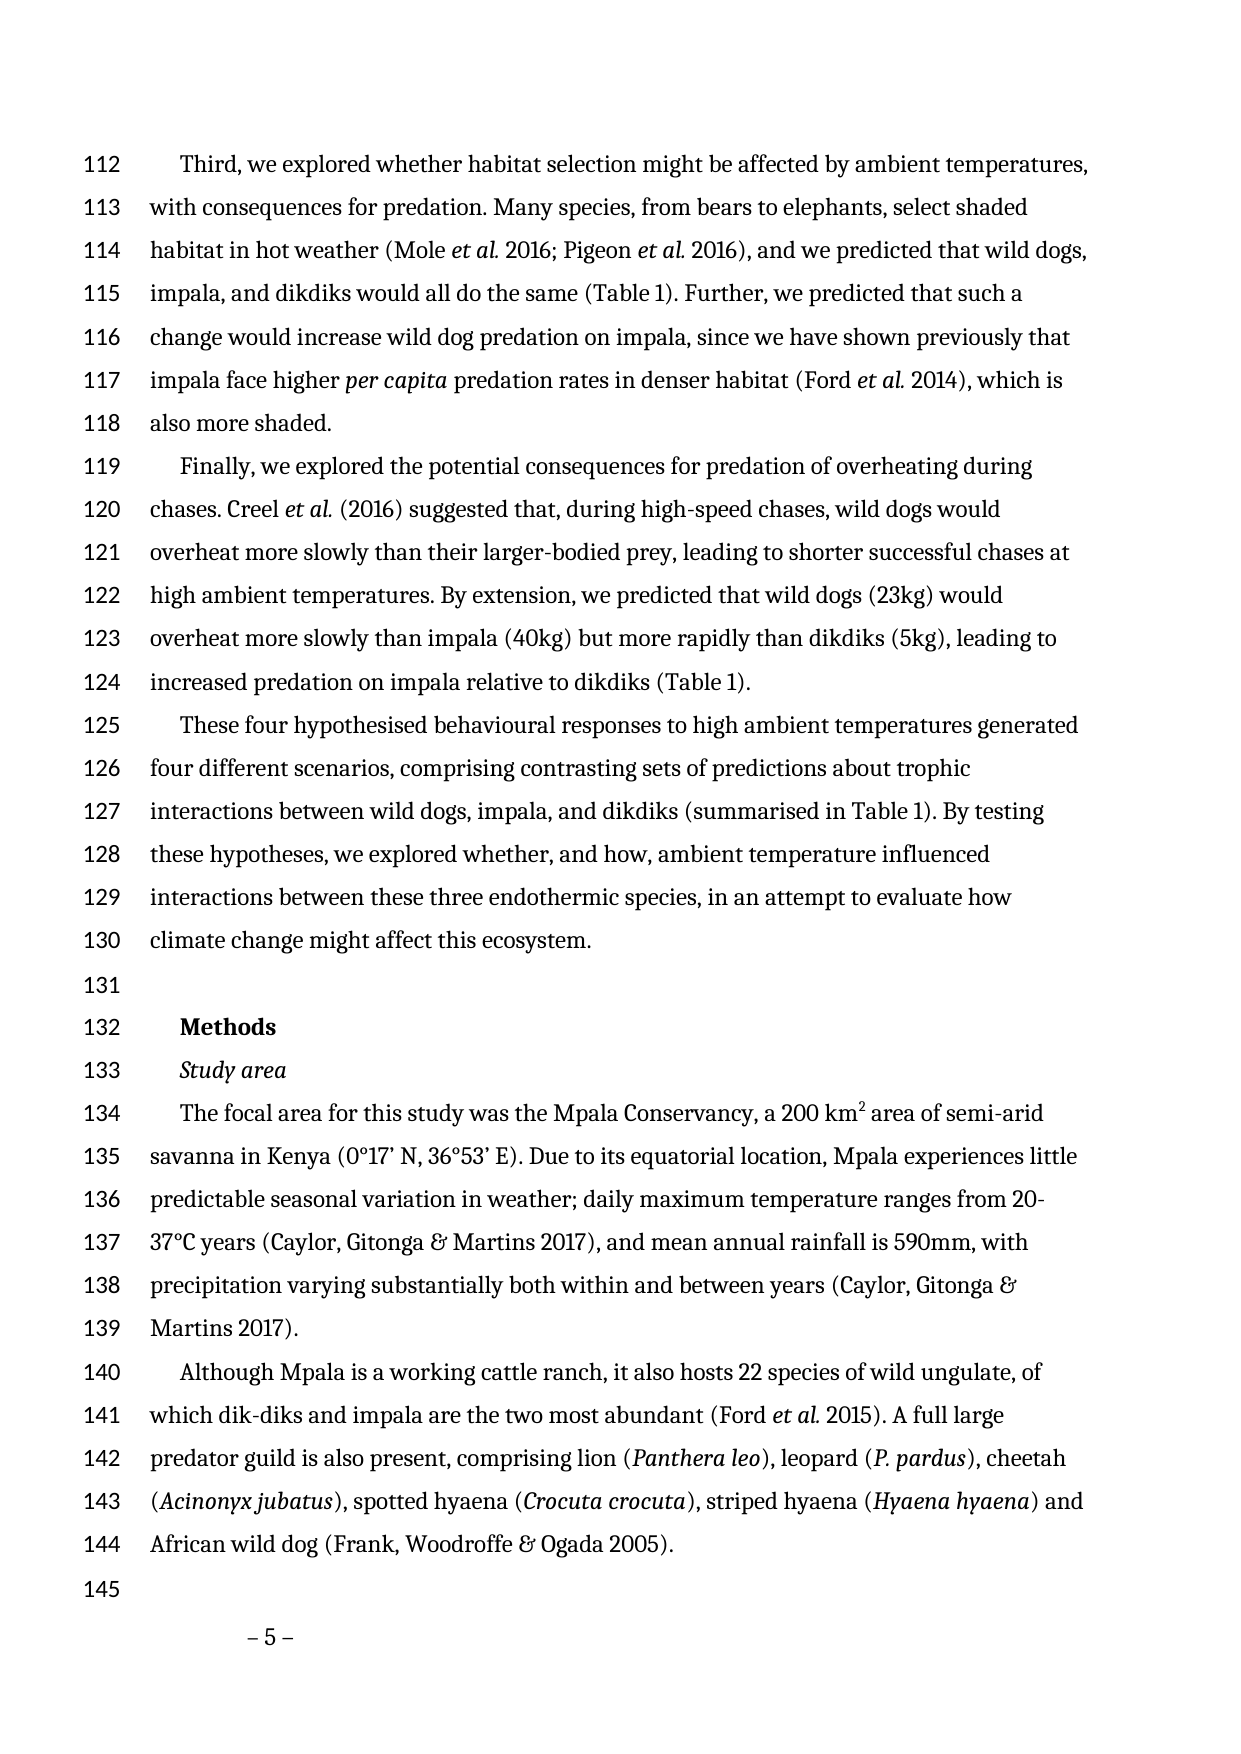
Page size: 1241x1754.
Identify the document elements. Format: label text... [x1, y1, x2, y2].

text Methods [150, 1012, 1090, 1041]
text Study area [150, 1056, 1090, 1084]
text These four hypothesised behavioural responses to high ambient temperatures generated four different scenarios, comprising contrasting sets of predictions about trophic interactions between wild dogs, impala, and dikdiks (summarised in Table 1). By testing these hypotheses, we explored whether, and how, ambient temperature influenced interactions between these three endothermic species, in an attempt to evaluate how climate change might affect this ecosystem. [150, 711, 1090, 955]
text Although Mpala is a working cattle ranch, it also hosts 22 species of wild ungulate, of which dik-diks and impala are the two most abundant (Ford et al. 2015). A full large predator guild is also present, comprising lion (Panthera leo), leopard (P. pardus), cheetah (Acinonyx jubatus), spotted hyaena (Crocuta crocuta), striped hyaena (Hyaena hyaena) and African wild dog (Frank, Woodroffe & Ogada 2005). [150, 1357, 1090, 1559]
text Finally, we explored the potential consequences for predation of overheating during chases. Creel et al. (2016) suggested that, during high-speed chases, wild dogs would overheat more slowly than their larger-bodied prey, leading to shorter successful chases at high ambient temperatures. By extension, we predicted that wild dogs (23kg) would overheat more slowly than impala (40kg) but more rapidly than dikdiks (5kg), leading to increased predation on impala relative to dikdiks (Table 1). [150, 452, 1090, 696]
text Third, we explored whether habitat selection might be affected by ambient temperatures, with consequences for predation. Many species, from bears to elephants, select shaded habitat in hot weather (Mole et al. 2016; Pigeon et al. 2016), and we predicted that wild dogs, impala, and dikdiks would all do the same (Table 1). Further, we predicted that such a change would increase wild dog predation on impala, since we have shown previously that impala face higher per capita predation rates in denser habitat (Ford et al. 2014), which is also more shaded. [150, 150, 1090, 437]
text The focal area for this study was the Mpala Conservancy, a 200 km2 area of semi-arid savanna in Kenya (0°17’ N, 36°53’ E). Due to its equatorial location, Mpala experiences little predictable seasonal variation in weather; daily maximum temperature ranges from 20-37°C years (Caylor, Gitonga & Martins 2017), and mean annual rainfall is 590mm, with precipitation varying substantially both within and between years (Caylor, Gitonga & Martins 2017). [150, 1099, 1090, 1343]
